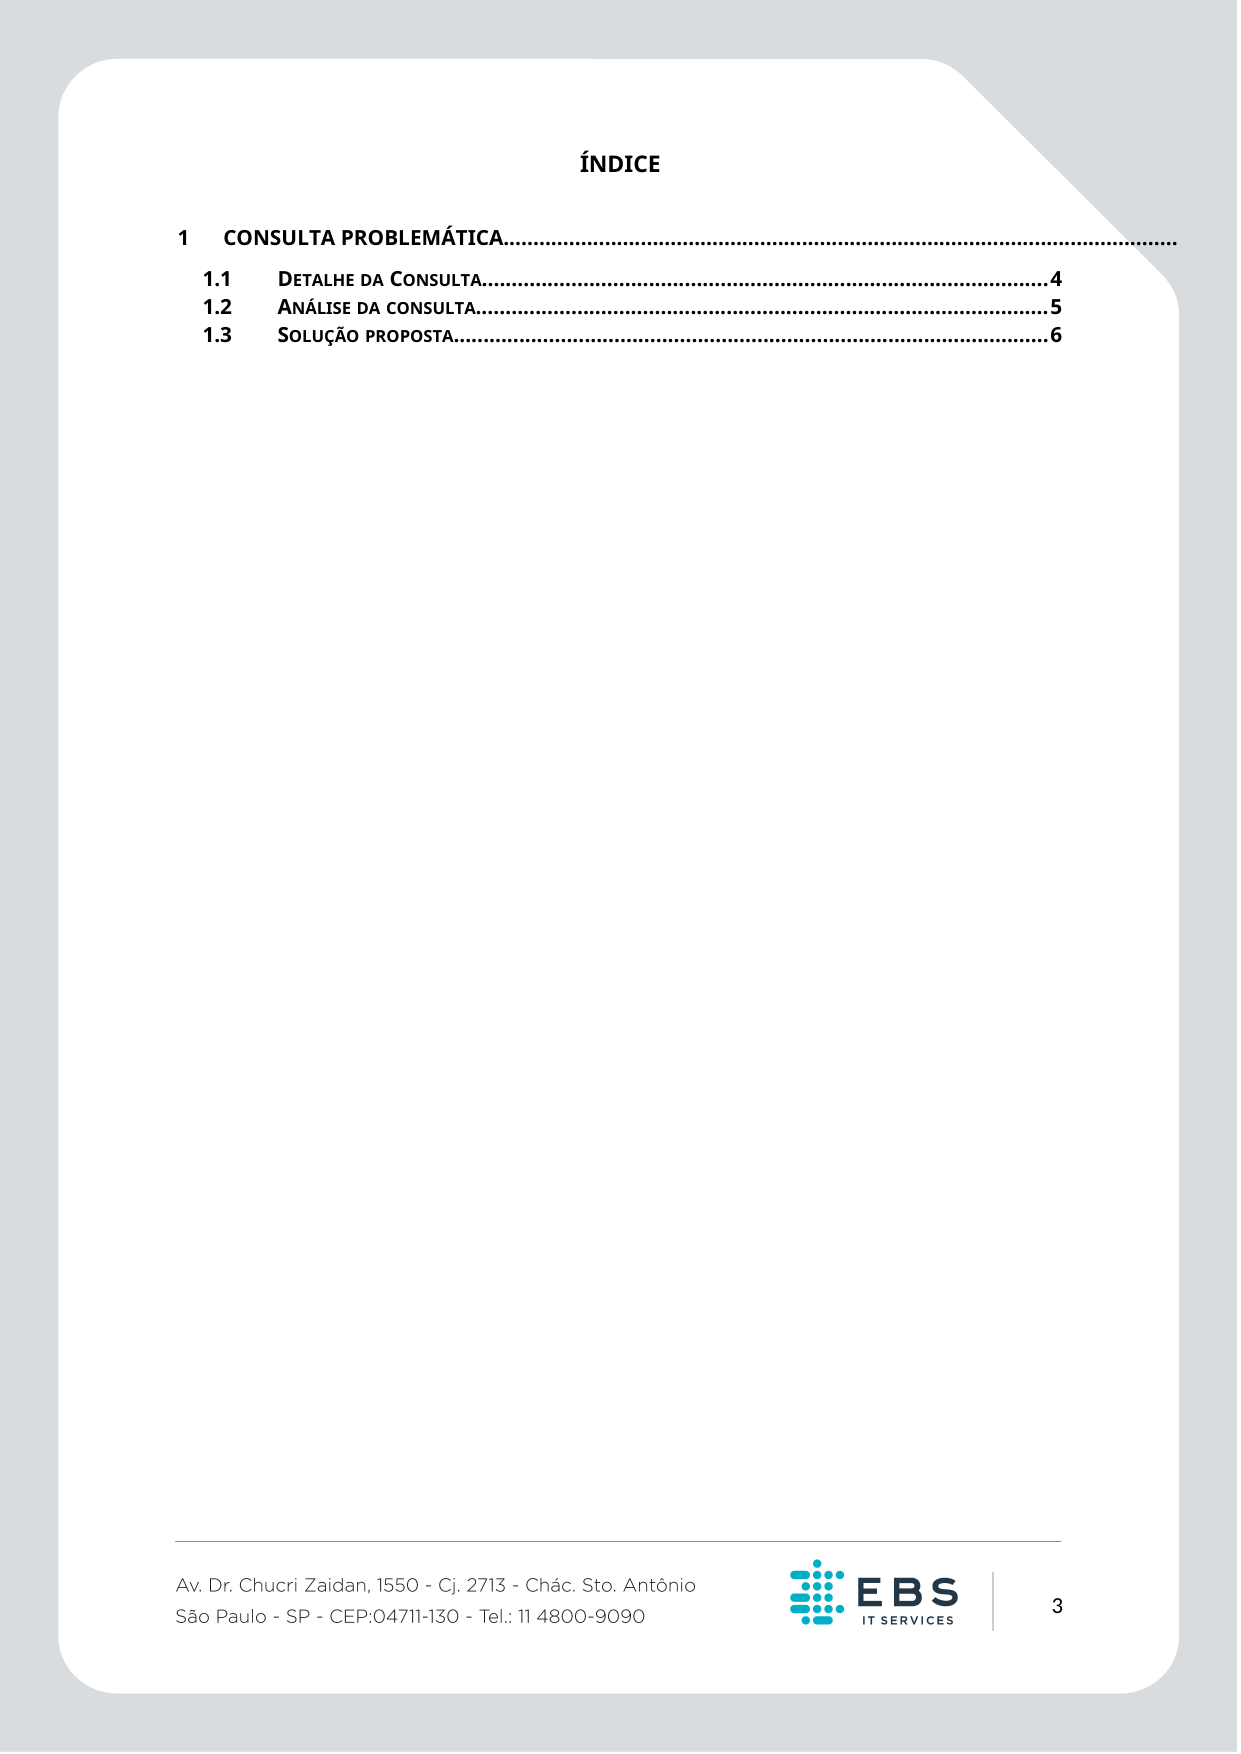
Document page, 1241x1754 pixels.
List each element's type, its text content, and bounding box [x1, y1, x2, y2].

text 1.2 Análise da consulta 5 [202, 292, 1063, 321]
text 1.3 Solução proposta 6 [202, 321, 1063, 349]
text 1 Consulta problemática 4 [177, 223, 1063, 251]
picture [0, 0, 1238, 1752]
text 1.1 Detalhe da Consulta 4 [202, 264, 1063, 292]
text ÍNDICE [177, 148, 1063, 179]
